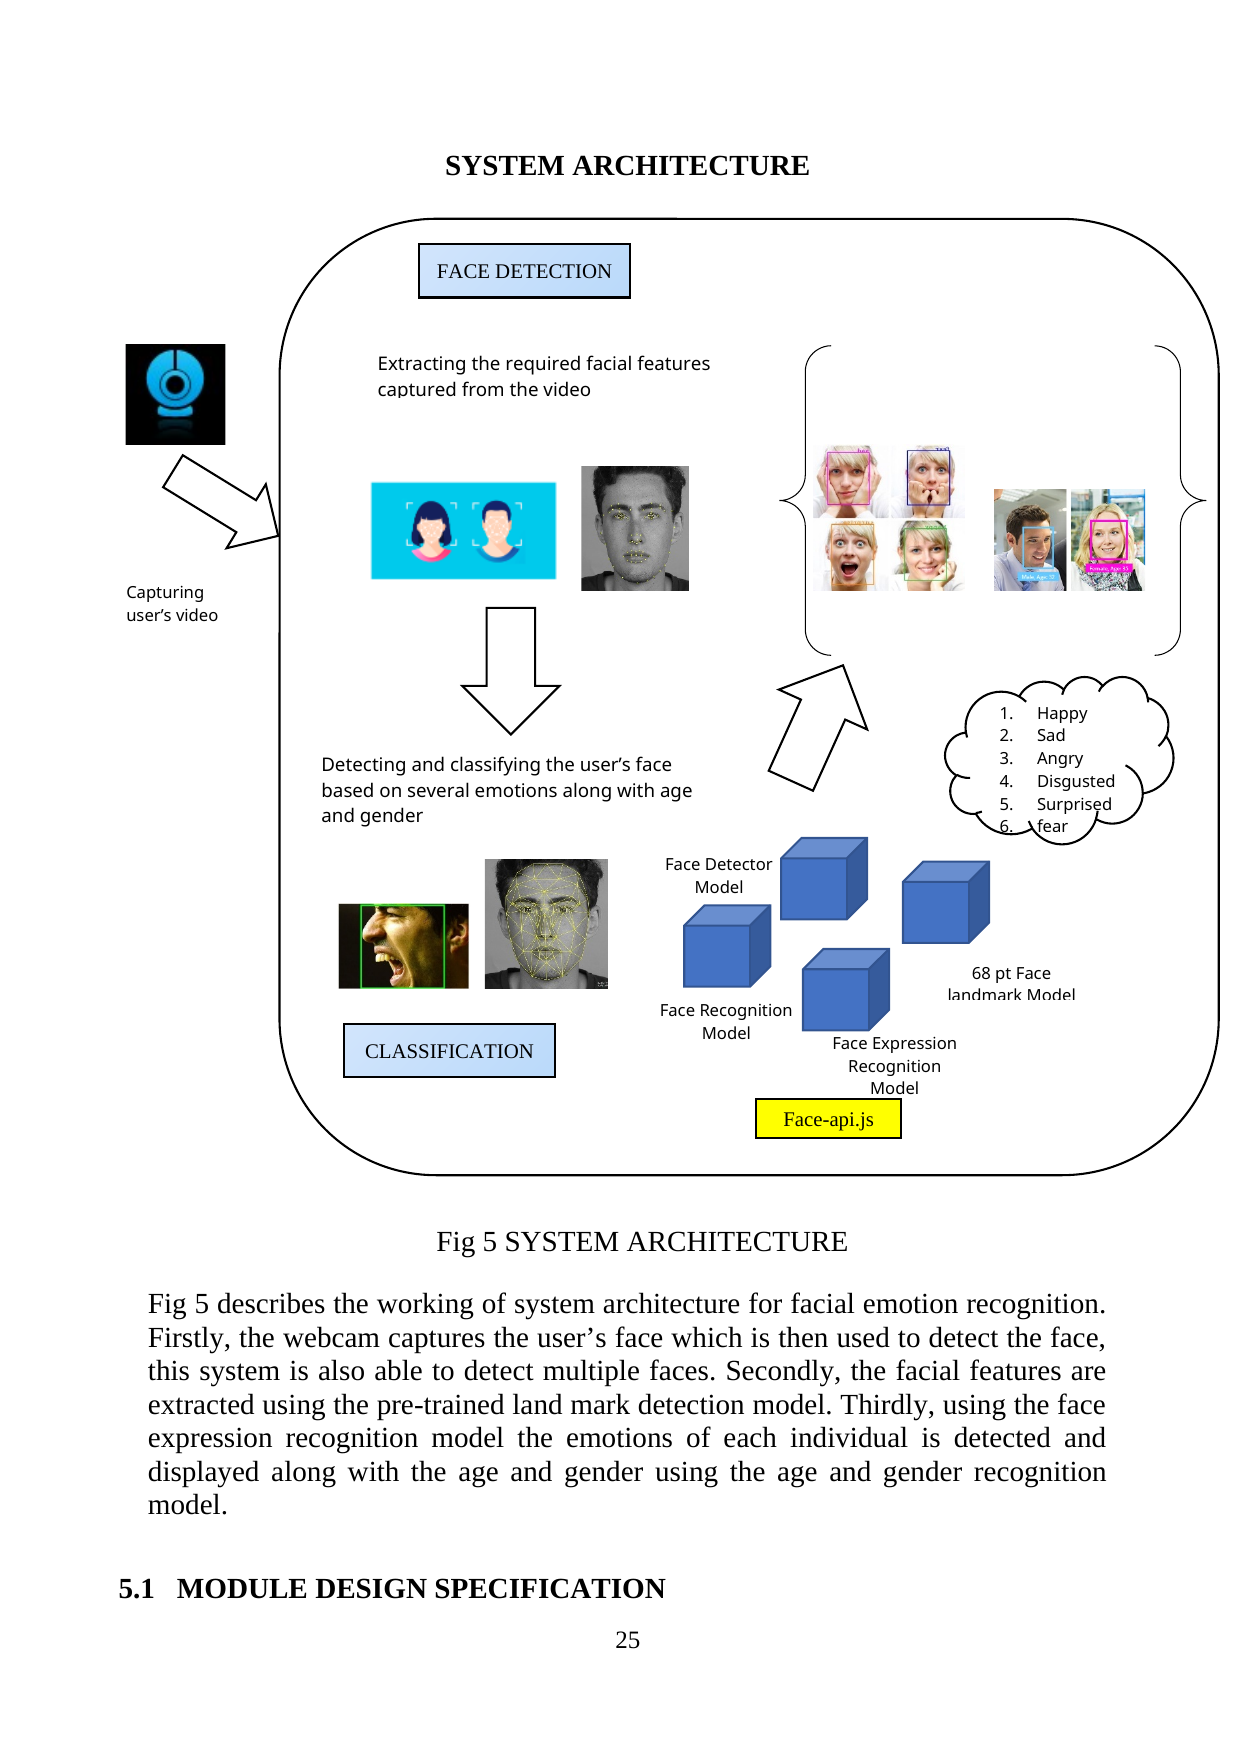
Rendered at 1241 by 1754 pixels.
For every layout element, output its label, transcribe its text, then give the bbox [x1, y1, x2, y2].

picture [813, 444, 965, 591]
text SYSTEM ARCHITECTURE [89, 148, 1167, 181]
picture [581, 466, 689, 591]
picture [994, 489, 1146, 591]
picture [358, 470, 567, 591]
text Fig 5 describes the working of system architecture for facial emotion recognition. Firstly, the webcam captures the user’s face which is then used to detect the face, this system is also able to detect multiple faces. Secondly, the facial features are extracted using the pre-trained land mark detection model. Thirdly, using the face expression recognition model the emotions of each individual is detected and displayed along with the age and gender using the age and gender recognition model. [148, 1286, 1107, 1521]
text Fig 5 SYSTEM ARCHITECTURE [118, 1224, 1167, 1257]
picture [337, 903, 471, 989]
picture [125, 344, 226, 445]
text 5.1 MODULE DESIGN SPECIFICATION [118, 1571, 1167, 1605]
picture [484, 859, 608, 989]
